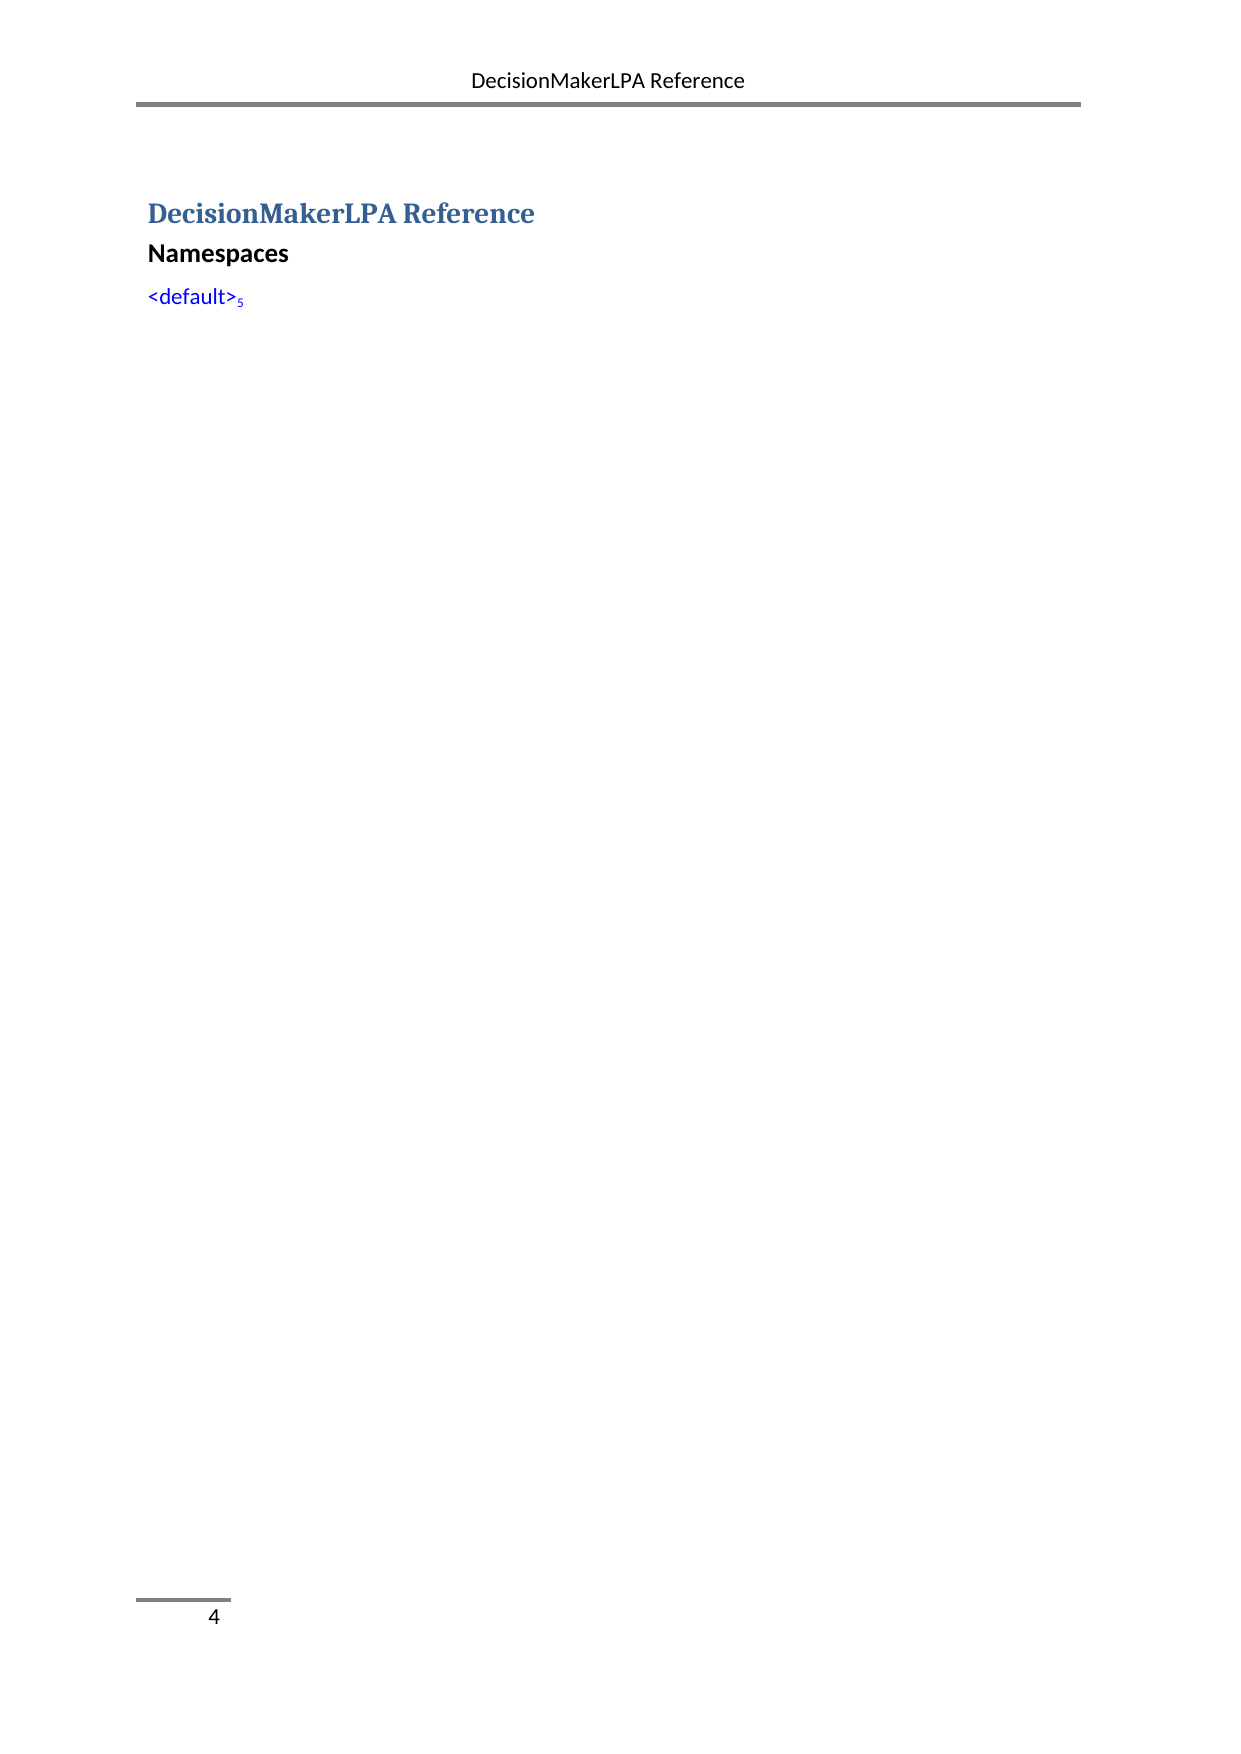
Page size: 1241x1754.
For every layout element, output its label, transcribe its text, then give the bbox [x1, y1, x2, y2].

subtitle DecisionMakerLPA Reference [148, 198, 1093, 231]
text <default>5 [148, 282, 1093, 310]
subtitle Namespaces [148, 236, 1093, 269]
